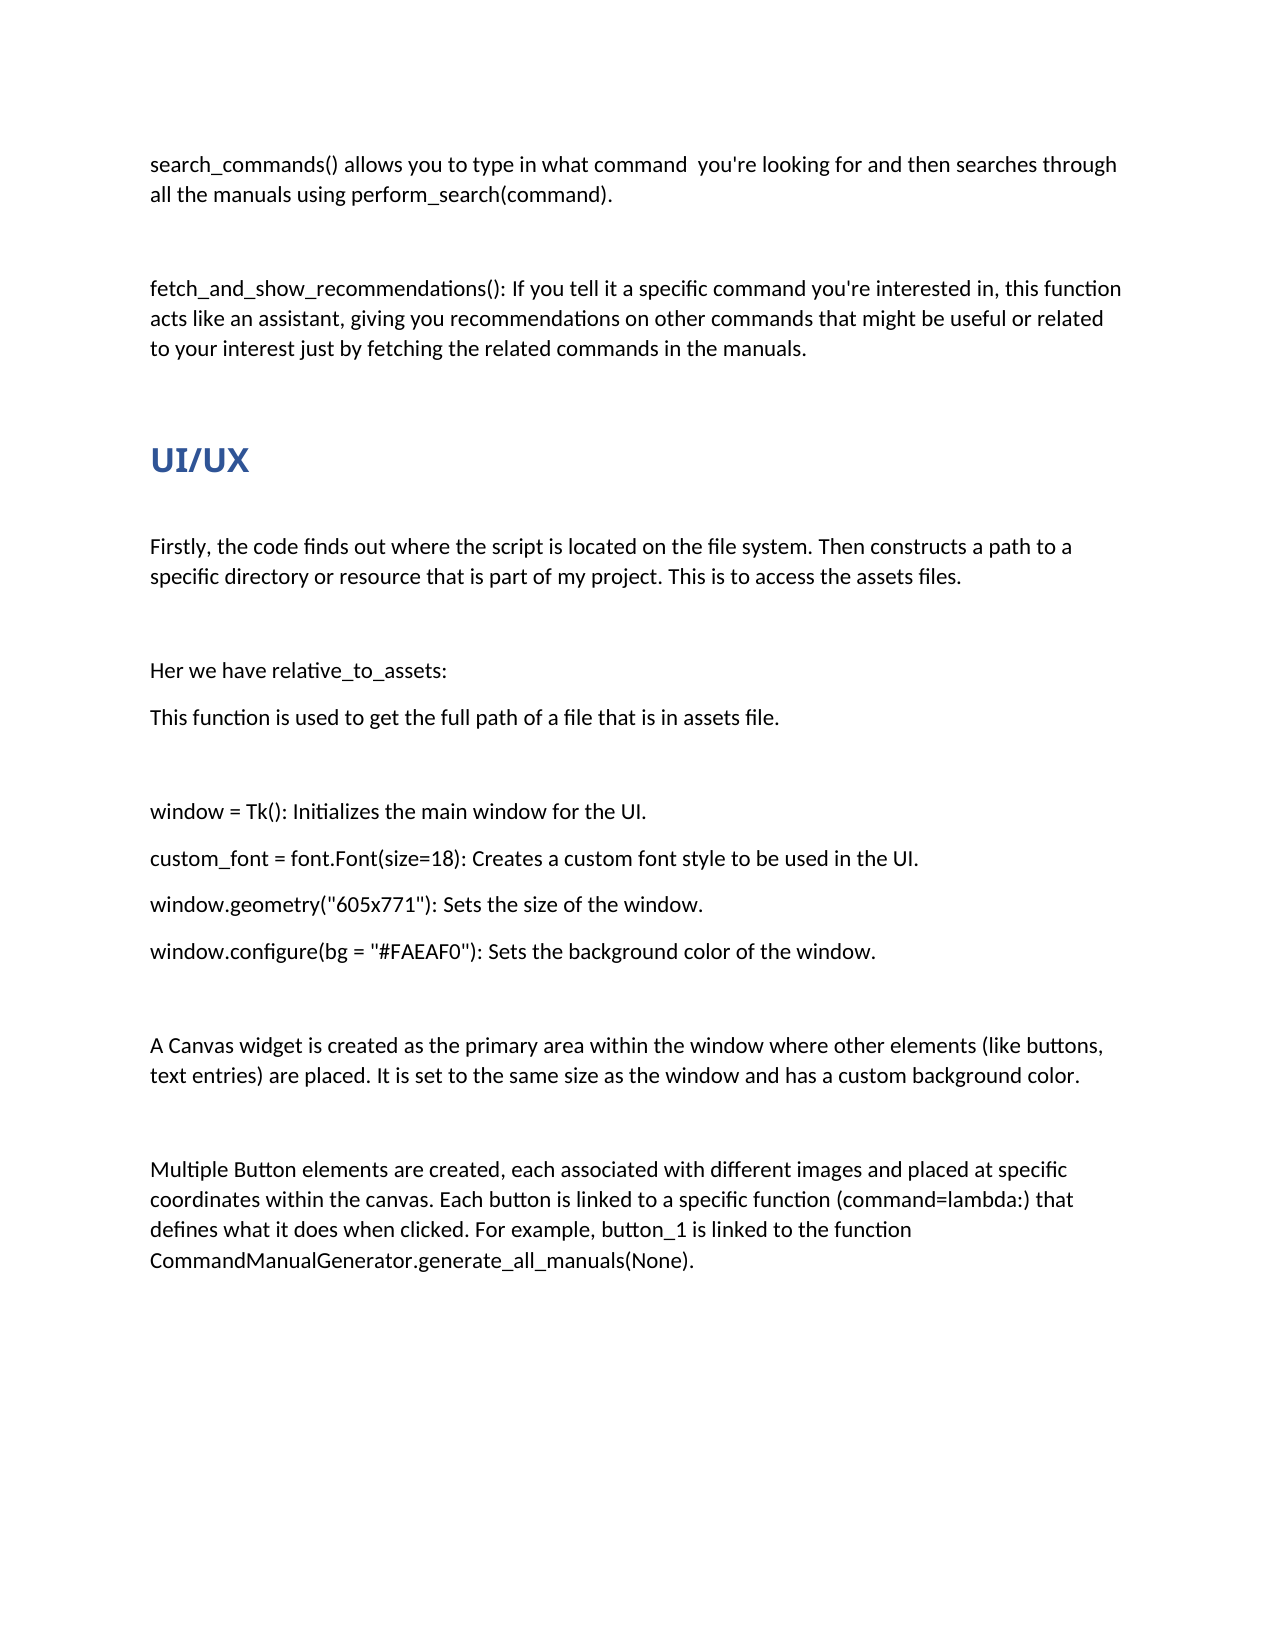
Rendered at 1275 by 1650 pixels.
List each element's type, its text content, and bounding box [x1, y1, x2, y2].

text Firstly, the code finds out where the script is located on the file system. Then constructs a path to a specific directory or resource that is part of my project. This is to access the assets files. [150, 532, 1125, 591]
text This function is used to get the full path of a file that is in assets file. [150, 703, 1125, 731]
text window = Tk(): Initializes the main window for the UI. [150, 797, 1125, 825]
text Multiple Button elements are created, each associated with different images and placed at specific coordinates within the canvas. Each button is linked to a specific function (command=lambda:) that defines what it does when clicked. For example, button_1 is linked to the function CommandManualGenerator.generate_all_manuals(None). [150, 1155, 1125, 1274]
text custom_font = font.Font(size=18): Creates a custom font style to be used in the UI. [150, 844, 1125, 872]
text Her we have relative_to_assets: [150, 656, 1125, 684]
text fetch_and_show_recommendations(): If you tell it a specific command you're interested in, this function acts like an assistant, giving you recommendations on other commands that might be useful or related to your interest just by fetching the related commands in the manuals. [150, 274, 1125, 362]
subtitle UI/UX [150, 436, 1125, 482]
text search_commands() allows you to type in what command you're looking for and then searches through all the manuals using perform_search(command). [150, 150, 1125, 208]
text window.geometry("605x771"): Sets the size of the window. [150, 891, 1125, 919]
text window.configure(bg = "#FAEAF0"): Sets the background color of the window. [150, 937, 1125, 966]
text A Canvas widget is created as the primary area within the window where other elements (like buttons, text entries) are placed. It is set to the same size as the window and has a custom background color. [150, 1031, 1125, 1089]
